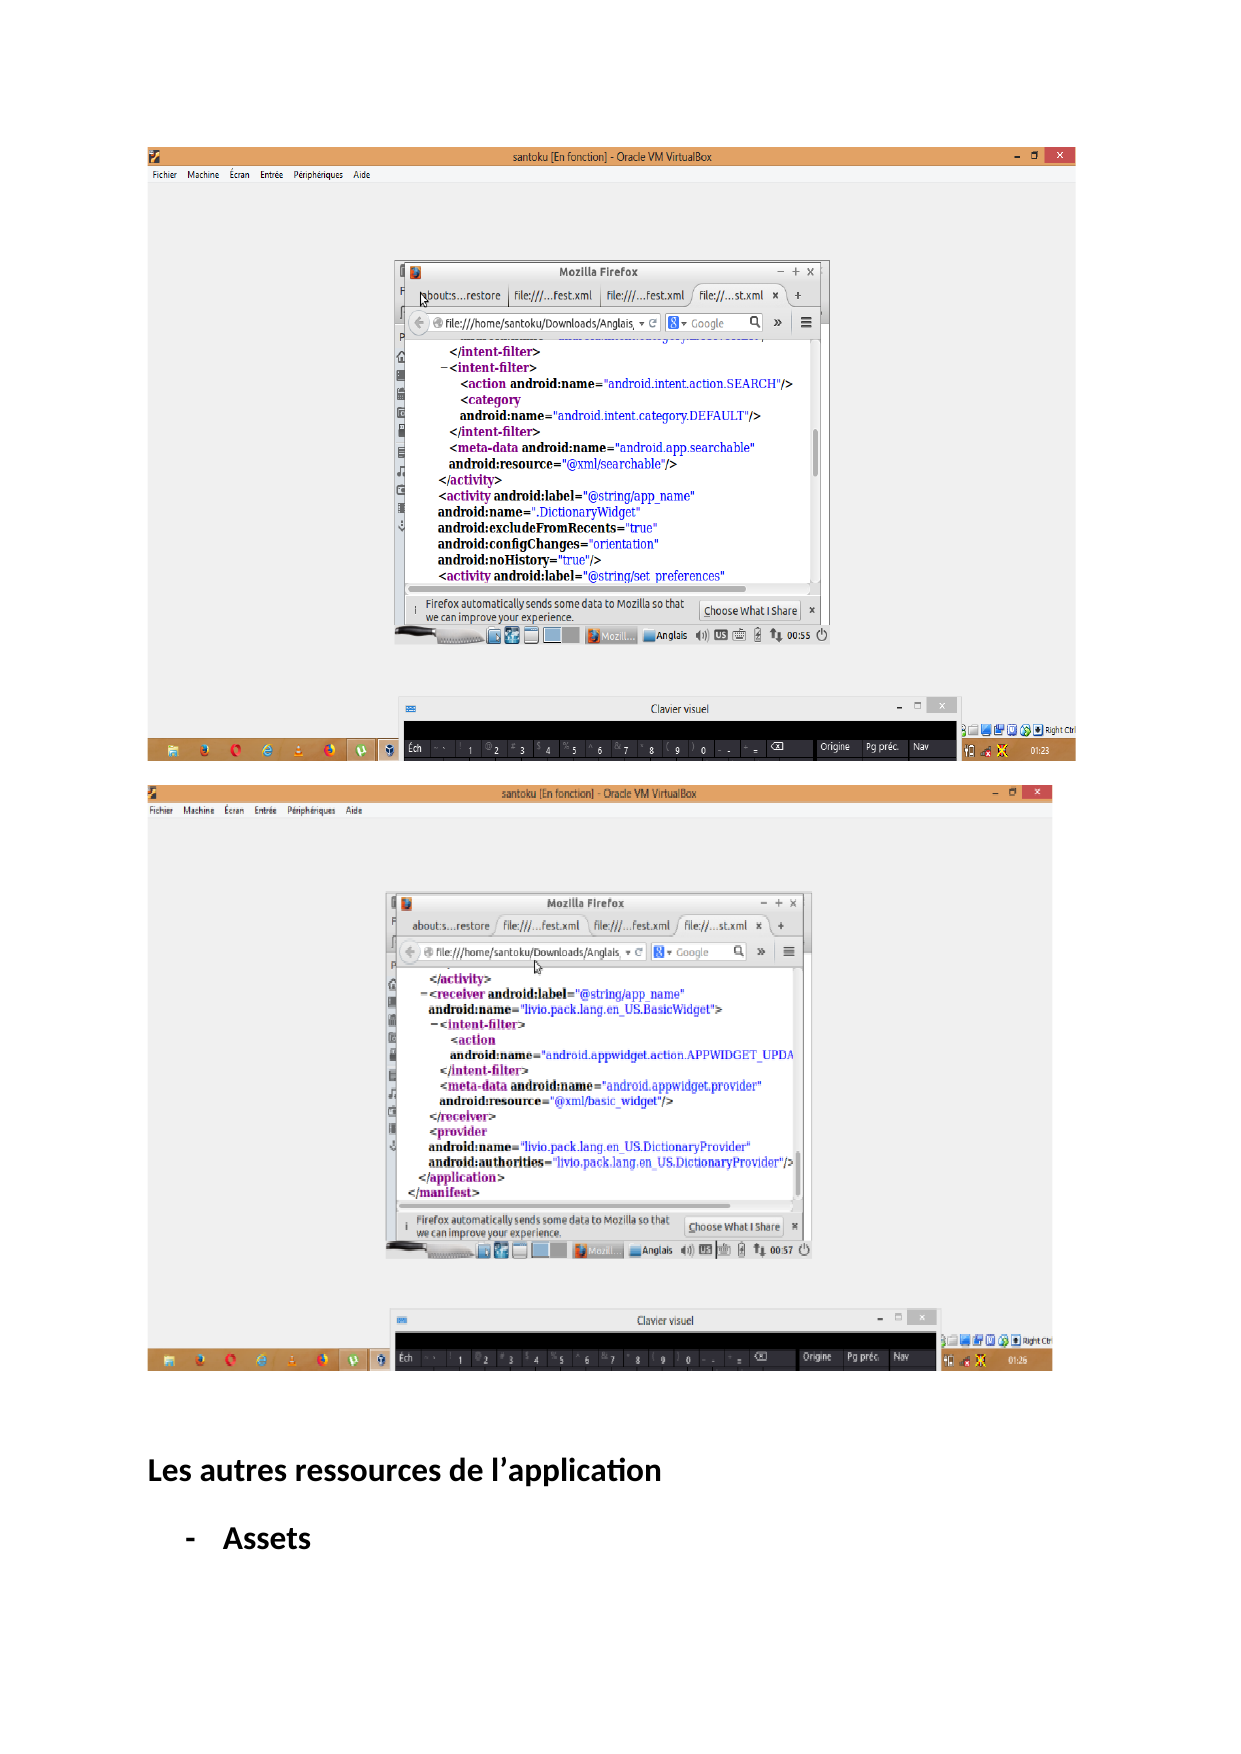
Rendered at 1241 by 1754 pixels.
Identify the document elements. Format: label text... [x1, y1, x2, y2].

picture [147, 147, 1076, 761]
list Assets [185, 1517, 1093, 1557]
picture [147, 785, 1053, 1371]
text Les autres ressources de l’application [148, 1449, 1093, 1490]
